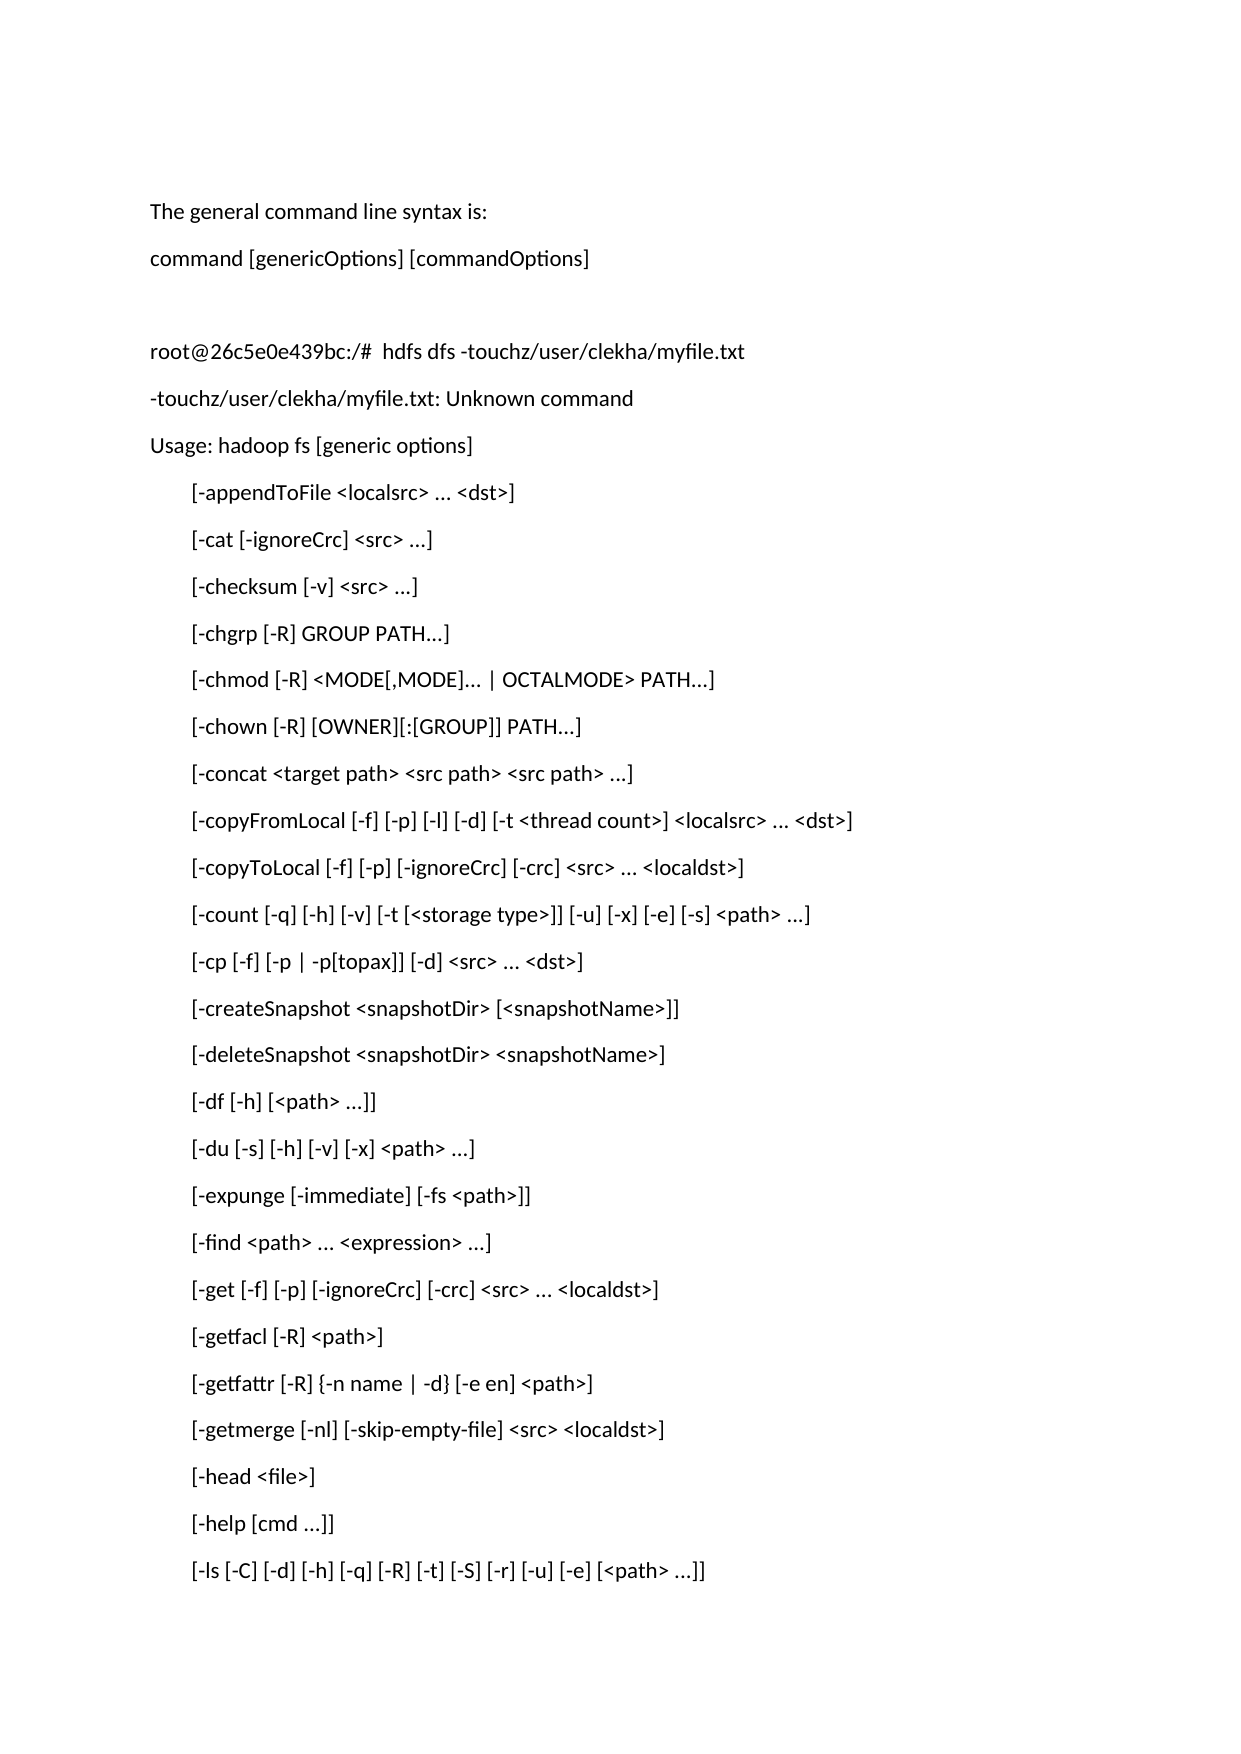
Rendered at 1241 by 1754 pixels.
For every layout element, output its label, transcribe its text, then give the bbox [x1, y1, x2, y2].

text [-chmod [-R] <MODE[,MODE]... | OCTALMODE> PATH...] [150, 666, 1090, 694]
text [-cp [-f] [-p | -p[topax]] [-d] <src> ... <dst>] [150, 947, 1090, 975]
text [-copyFromLocal [-f] [-p] [-l] [-d] [-t <thread count>] <localsrc> ... <dst>] [150, 806, 1090, 834]
text -touchz/user/clekha/myfile.txt: Unknown command [150, 384, 1090, 412]
text root@26c5e0e439bc:/# hdfs dfs -touchz/user/clekha/myfile.txt [150, 337, 1090, 366]
text The general command line syntax is: [150, 197, 1090, 225]
text [-getfacl [-R] <path>] [150, 1322, 1090, 1350]
text [-checksum [-v] <src> ...] [150, 572, 1090, 600]
text [-deleteSnapshot <snapshotDir> <snapshotName>] [150, 1041, 1090, 1069]
text [-help [cmd ...]] [150, 1509, 1090, 1537]
text [-createSnapshot <snapshotDir> [<snapshotName>]] [150, 994, 1090, 1022]
text [-count [-q] [-h] [-v] [-t [<storage type>]] [-u] [-x] [-e] [-s] <path> ...] [150, 900, 1090, 928]
text [-expunge [-immediate] [-fs <path>]] [150, 1181, 1090, 1209]
text [-getmerge [-nl] [-skip-empty-file] <src> <localdst>] [150, 1416, 1090, 1444]
text [-ls [-C] [-d] [-h] [-q] [-R] [-t] [-S] [-r] [-u] [-e] [<path> ...]] [150, 1556, 1090, 1584]
text [-get [-f] [-p] [-ignoreCrc] [-crc] <src> ... <localdst>] [150, 1275, 1090, 1303]
text [-df [-h] [<path> ...]] [150, 1087, 1090, 1116]
text [-chgrp [-R] GROUP PATH...] [150, 619, 1090, 647]
text [-cat [-ignoreCrc] <src> ...] [150, 525, 1090, 553]
text [-appendToFile <localsrc> ... <dst>] [150, 478, 1090, 506]
text [-copyToLocal [-f] [-p] [-ignoreCrc] [-crc] <src> ... <localdst>] [150, 853, 1090, 881]
text [-concat <target path> <src path> <src path> ...] [150, 759, 1090, 787]
text command [genericOptions] [commandOptions] [150, 244, 1090, 272]
text [-getfattr [-R] {-n name | -d} [-e en] <path>] [150, 1369, 1090, 1397]
text [-du [-s] [-h] [-v] [-x] <path> ...] [150, 1134, 1090, 1162]
text [-find <path> ... <expression> ...] [150, 1228, 1090, 1256]
text [-chown [-R] [OWNER][:[GROUP]] PATH...] [150, 712, 1090, 741]
text Usage: hadoop fs [generic options] [150, 431, 1090, 459]
text [-head <file>] [150, 1462, 1090, 1491]
